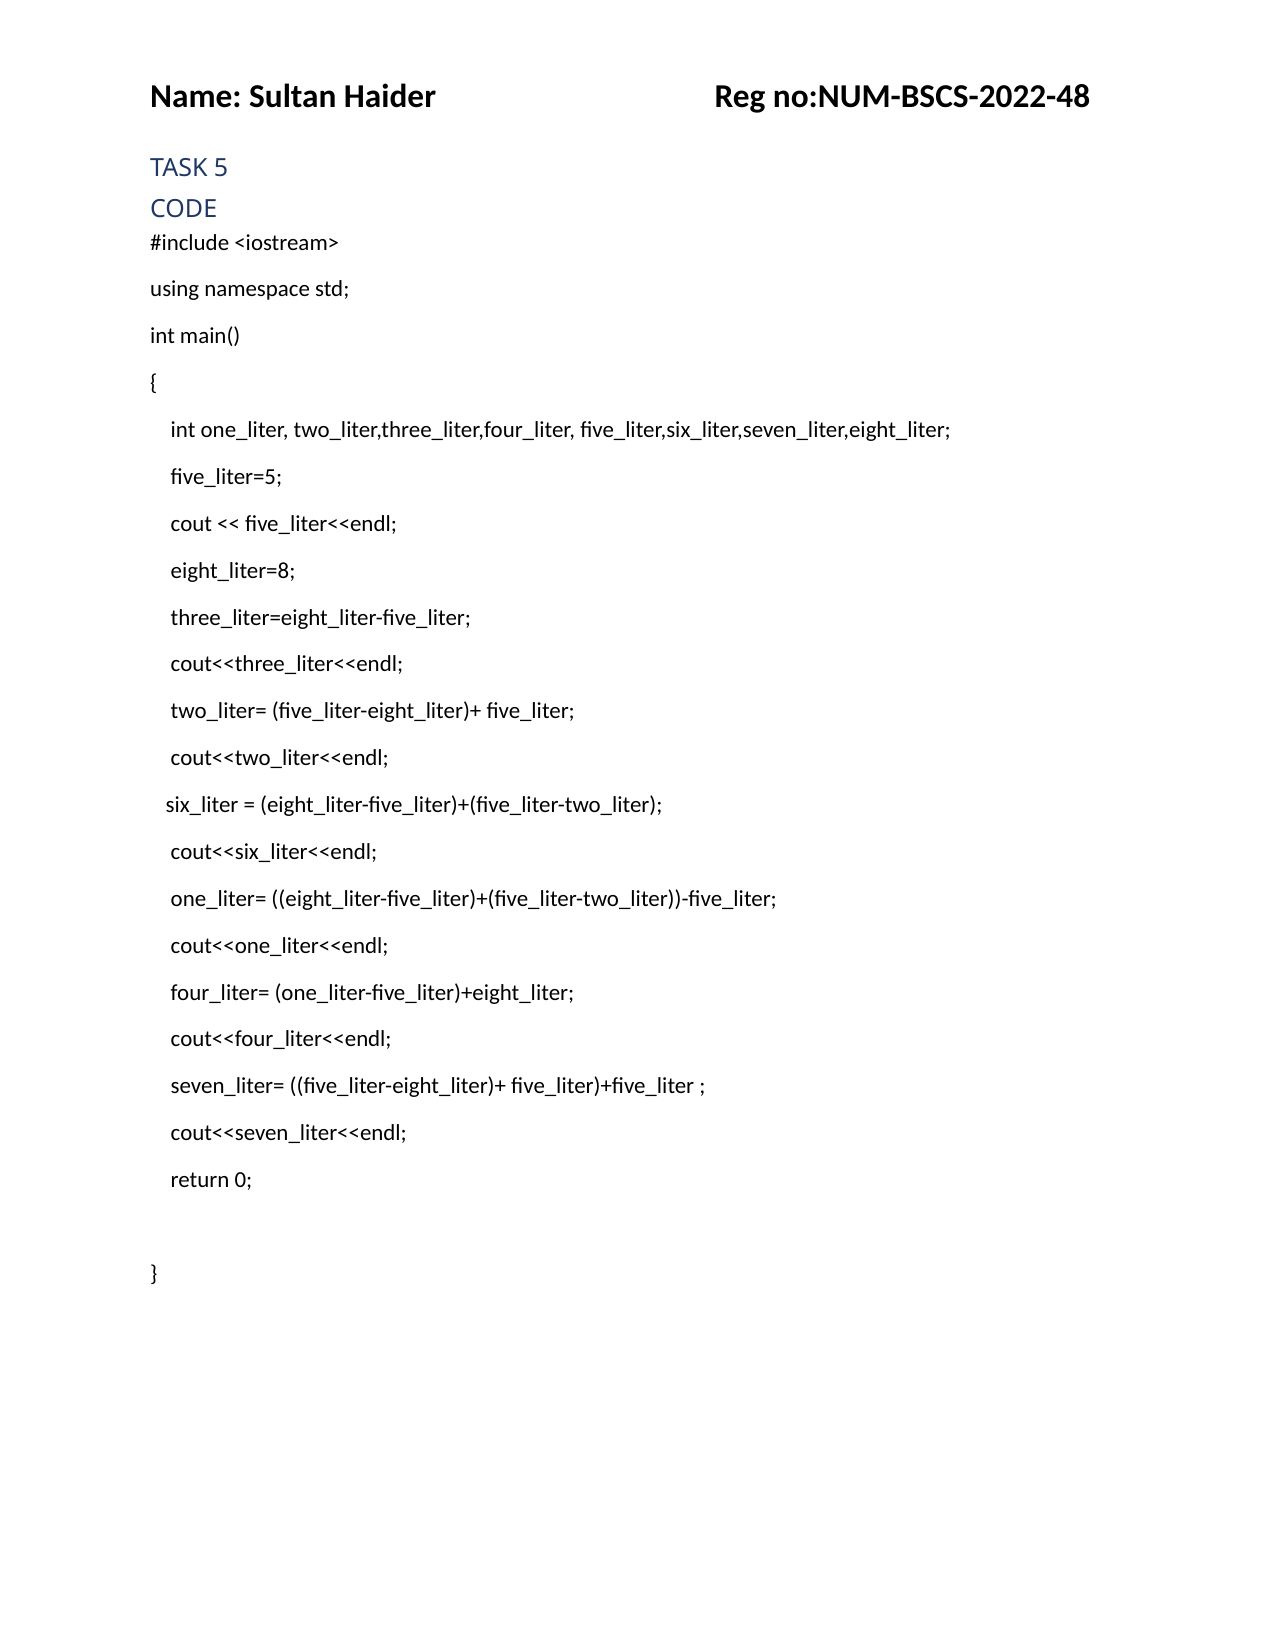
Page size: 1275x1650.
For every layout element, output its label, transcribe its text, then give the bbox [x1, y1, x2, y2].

text cout<<two_liter<<endl; [150, 743, 1125, 771]
text } [150, 1259, 1125, 1287]
text cout<<one_liter<<endl; [150, 931, 1125, 959]
text eight_liter=8; [150, 556, 1125, 584]
text seven_liter= ((five_liter-eight_liter)+ five_liter)+five_liter ; [150, 1071, 1125, 1099]
text cout << five_liter<<endl; [150, 509, 1125, 537]
subtitle CODE [150, 191, 1125, 225]
text using namespace std; [150, 274, 1125, 303]
text cout<<six_liter<<endl; [150, 837, 1125, 865]
text #include <iostream> [150, 228, 1125, 256]
text int one_liter, two_liter,three_liter,four_liter, five_liter,six_liter,seven_liter,eight_liter; [150, 415, 1125, 443]
text cout<<four_liter<<endl; [150, 1024, 1125, 1053]
text int main() [150, 321, 1125, 349]
text five_liter=5; [150, 462, 1125, 490]
subtitle TASK 5 [150, 150, 1125, 184]
text { [150, 368, 1125, 396]
text cout<<seven_liter<<endl; [150, 1118, 1125, 1146]
text one_liter= ((eight_liter-five_liter)+(five_liter-two_liter))-five_liter; [150, 884, 1125, 912]
text six_liter = (eight_liter-five_liter)+(five_liter-two_liter); [150, 790, 1125, 818]
text cout<<three_liter<<endl; [150, 649, 1125, 678]
text two_liter= (five_liter-eight_liter)+ five_liter; [150, 696, 1125, 724]
text return 0; [150, 1165, 1125, 1193]
text three_liter=eight_liter-five_liter; [150, 603, 1125, 631]
text four_liter= (one_liter-five_liter)+eight_liter; [150, 978, 1125, 1006]
